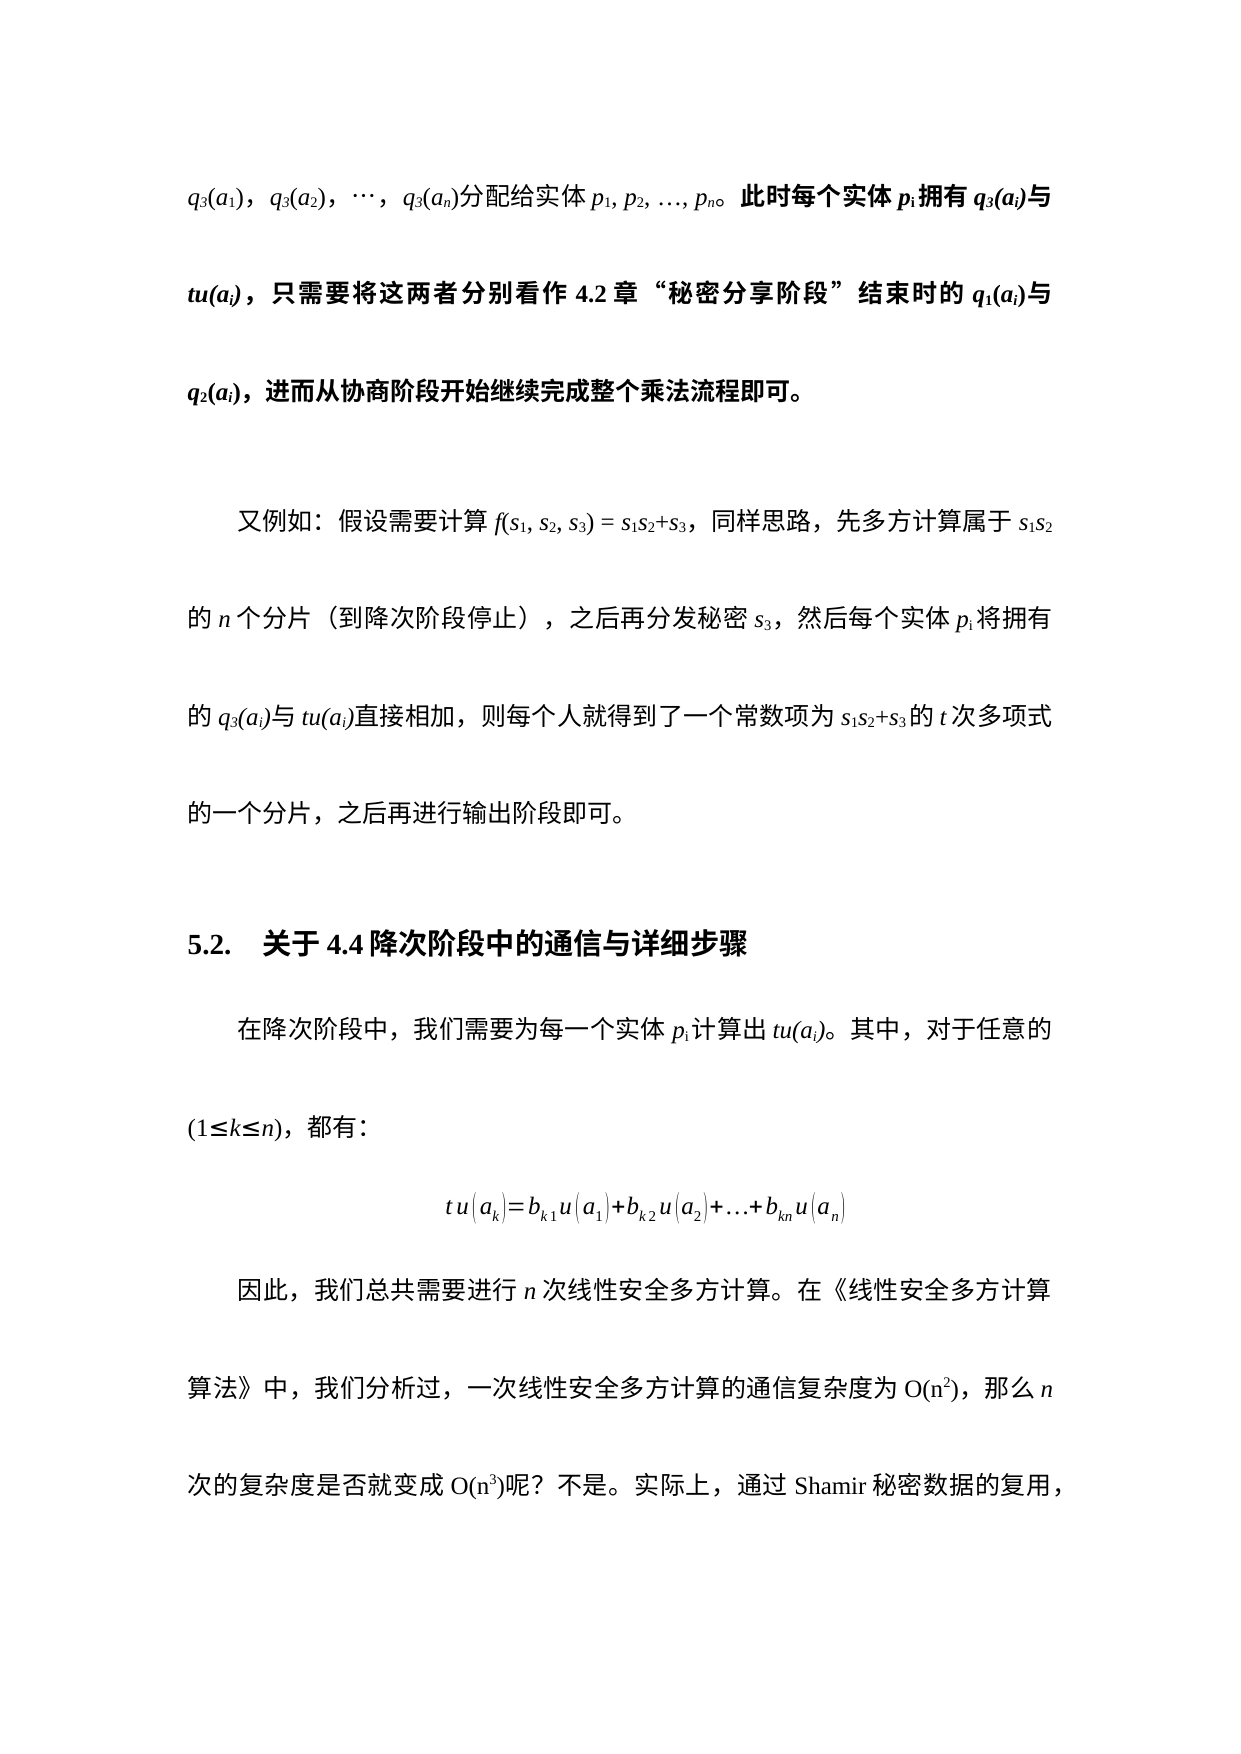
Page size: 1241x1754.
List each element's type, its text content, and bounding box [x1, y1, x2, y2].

subtitle 关于4.4降次阶段中的通信与详细步骤 [187, 909, 1053, 974]
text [187, 162, 1053, 422]
text 又例如：假设需要计算f(s1, s2, s3) = s1s2+s3，同样思路，先多方计算属于s1s2的n个分片（到降次阶段停止），之后再分发秘密s3，然后每个实体pi将拥有的q3(ai)与tu(ai)直接相加，则每个人就得到了一个常数项为s1s2+s3的t次多项式的一个分片，之后再进行输出阶段即可。 [187, 487, 1053, 844]
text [187, 1256, 1053, 1516]
text 在降次阶段中，我们需要为每一个实体pi计算出tu(ai)。其中，对于任意的(1≤k≤n)，都有： [187, 996, 1053, 1158]
